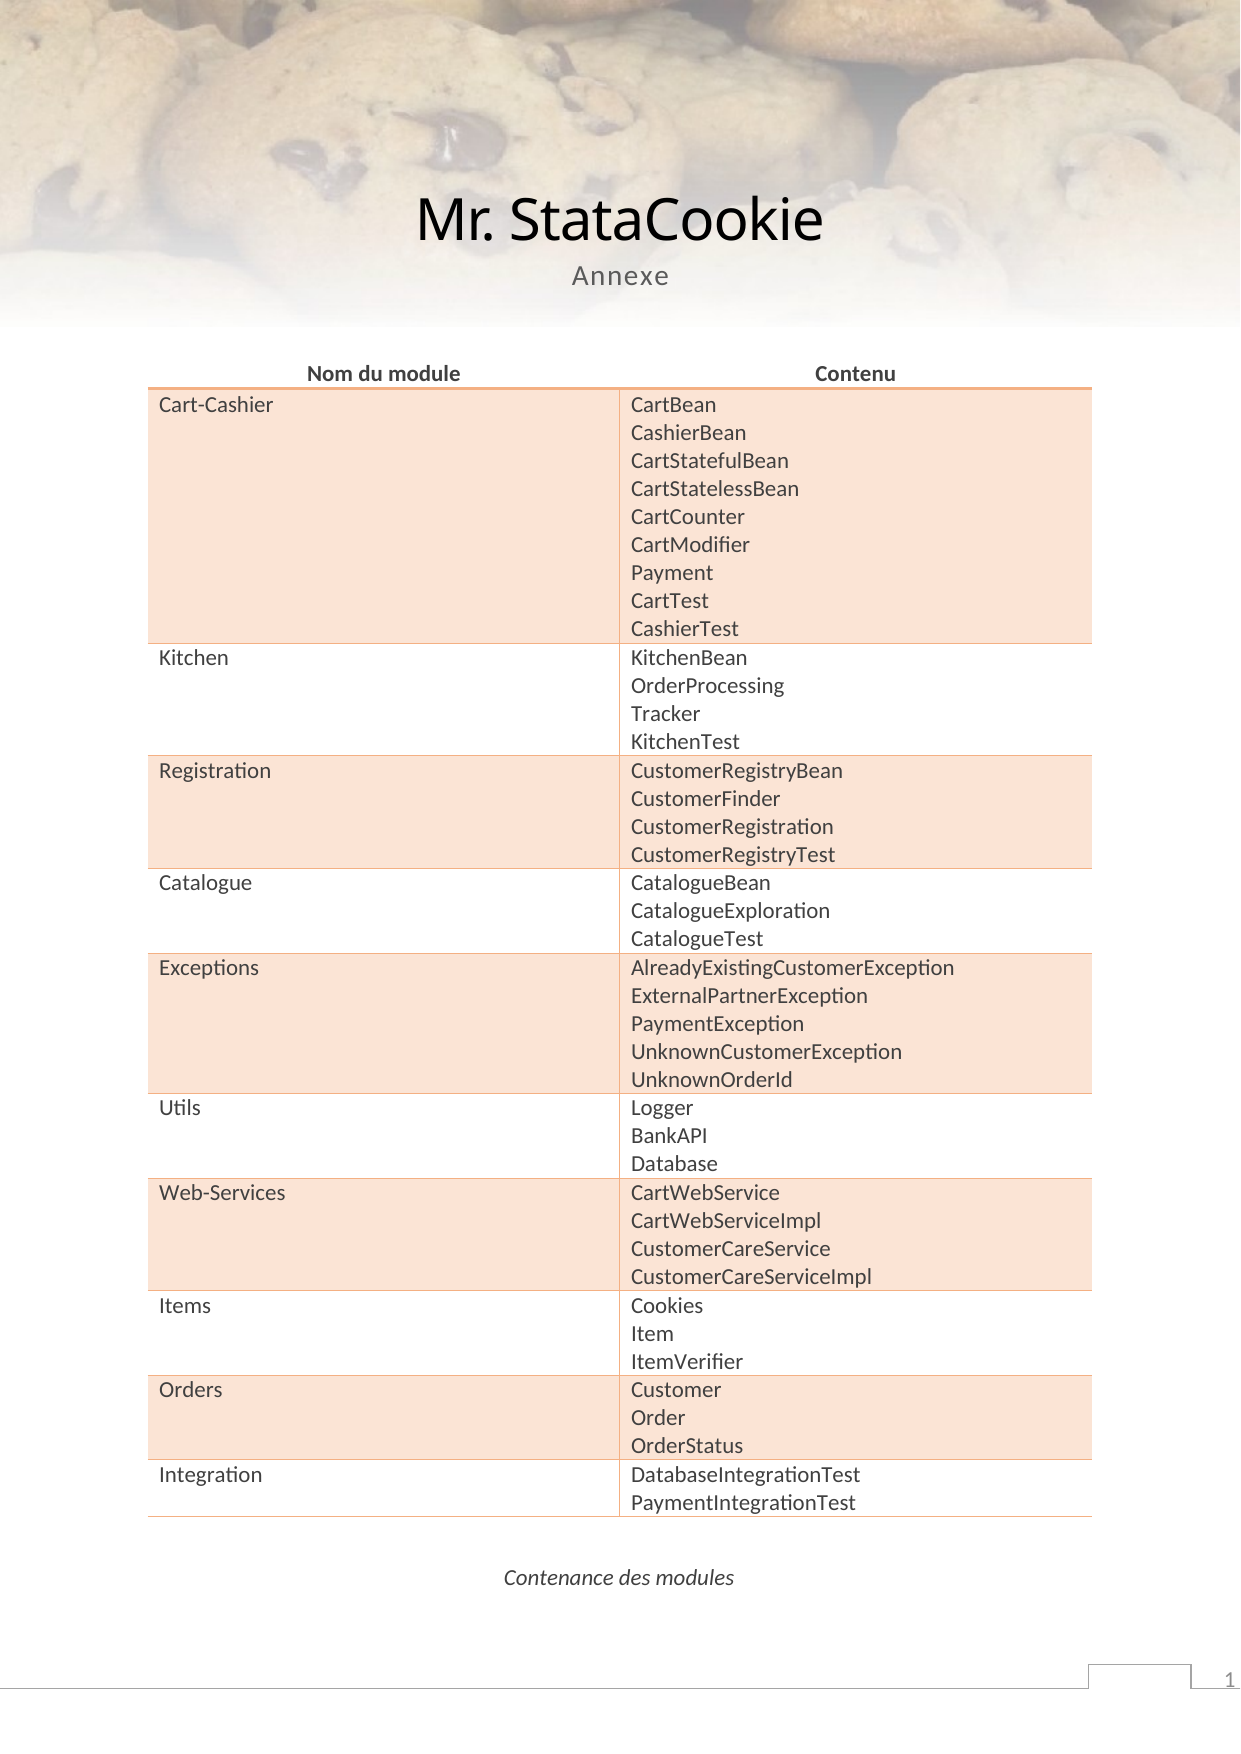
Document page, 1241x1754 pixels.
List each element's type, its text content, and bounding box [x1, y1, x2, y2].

table_cell Items [148, 1291, 619, 1375]
table_cell Cookies Item ItemVerifier [620, 1291, 1092, 1375]
table_cell Integration [148, 1460, 619, 1516]
table_header Nom du module [148, 359, 619, 387]
table_cell Utils [148, 1094, 619, 1178]
table_cell Customer Order OrderStatus [620, 1376, 1092, 1459]
table_cell Web-Services [148, 1179, 619, 1290]
table_cell Exceptions [148, 954, 619, 1093]
title Mr. StataCookie [148, 178, 1093, 257]
table_cell CatalogueBean CatalogueExploration CatalogueTest [620, 869, 1092, 952]
table_cell KitchenBean OrderProcessing Tracker KitchenTest [620, 644, 1092, 755]
table_cell Cart-Cashier [148, 390, 619, 643]
picture [0, 0, 1241, 327]
text Contenance des modules [148, 1563, 1093, 1591]
table_cell Registration [148, 756, 619, 868]
table_cell DatabaseIntegrationTest PaymentIntegrationTest [620, 1460, 1092, 1516]
table_cell CartBean CashierBean CartStatefulBean CartStatelessBean CartCounter CartModifier Payment CartTest CashierTest [620, 390, 1092, 643]
subtitle Annexe [148, 257, 1093, 293]
table_cell CartWebService CartWebServiceImpl CustomerCareService CustomerCareServiceImpl [620, 1179, 1092, 1290]
table_cell AlreadyExistingCustomerException ExternalPartnerException PaymentException UnknownCustomerException UnknownOrderId [620, 954, 1092, 1093]
table_cell Catalogue [148, 869, 619, 952]
table_header Contenu [620, 359, 1092, 387]
table_cell Logger BankAPI Database [620, 1094, 1092, 1178]
table_cell CustomerRegistryBean CustomerFinder CustomerRegistration CustomerRegistryTest [620, 756, 1092, 868]
table_cell Orders [148, 1376, 619, 1459]
table_cell Kitchen [148, 644, 619, 755]
